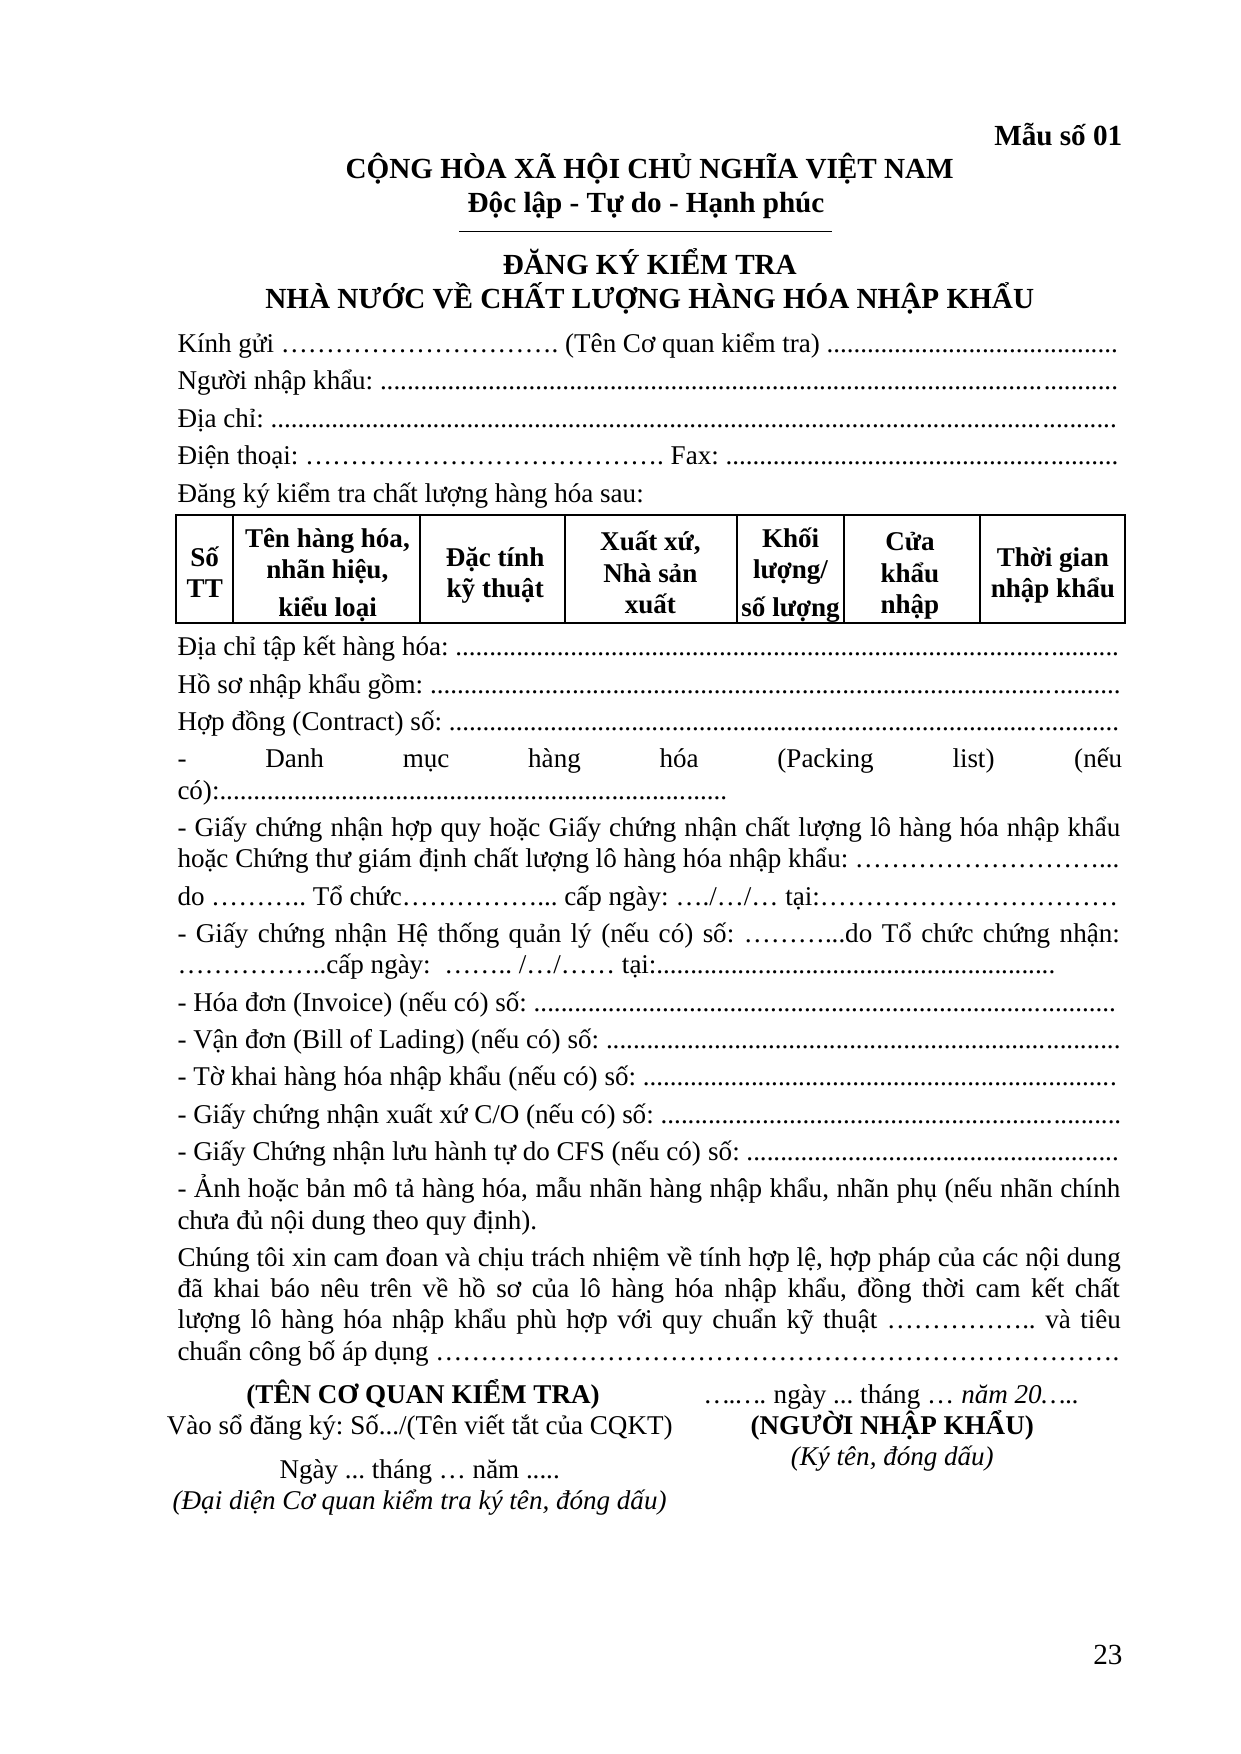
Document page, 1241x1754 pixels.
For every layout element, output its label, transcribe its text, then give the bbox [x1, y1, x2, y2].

text - Ảnh hoặc bản mô tả hàng hóa, mẫu nhãn hàng nhập khẩu, nhãn phụ (nếu nhãn chính chưa đủ nội dung theo quy định). [177, 1173, 1122, 1235]
text - Giấy chứng nhận hợp quy hoặc Giấy chứng nhận chất lượng lô hàng hóa nhập khẩu hoặc Chứng thư giám định chất lượng lô hàng hóa nhập khẩu: ………………………... [177, 811, 1122, 873]
table_header Số TT [177, 516, 232, 622]
table_header Đặc tính kỹ thuật [421, 516, 564, 622]
text - Danh mục hàng hóa (Packing list) (nếu có):........................................................................... [177, 743, 1122, 805]
text - Giấy chứng nhận xuất xứ C/O (nếu có) số: .................................................................... [177, 1098, 1122, 1129]
table_header Xuất xứ, Nhà sản xuất [566, 516, 736, 622]
table_header ….…. ngày ... tháng … năm 20….. (NGƯỜI NHẬP KHẨU) (Ký tên, đóng dấu) [692, 1366, 1092, 1515]
table_header Khối lượng/ số lượng [738, 516, 843, 622]
text ĐĂNG KÝ KIỂM TRA NHÀ NƯỚC VỀ CHẤT LƯỢNG HÀNG HÓA NHẬP KHẨU [177, 247, 1122, 314]
text Địa chỉ tập kết hàng hóa: .................................................................................................. [177, 630, 1122, 662]
text do ……….. Tổ chức……………... cấp ngày: …./…/… tại:…………………………… [177, 880, 1122, 911]
table_header Thời gian nhập khẩu [981, 516, 1124, 622]
text CỘNG HÒA XÃ HỘI CHỦ NGHĨA VIỆT NAM Độc lập - Tự do - Hạnh phúc [177, 152, 1122, 247]
text - Tờ khai hàng hóa nhập khẩu (nếu có) số: ...................................................................... [177, 1060, 1122, 1092]
text Kính gửi …………………………. (Tên Cơ quan kiểm tra) ........................................... [177, 327, 1122, 358]
text - Giấy Chứng nhận lưu hành tự do CFS (nếu có) số: ....................................................... [177, 1135, 1122, 1166]
table_header (TÊN CƠ QUAN KIỂM TRA) Vào sổ đăng ký: Số.../(Tên viết tắt của CQKT) Ngày ... tháng … năm ..... (Đại diện Cơ quan kiểm tra ký tên, đóng dấu) [148, 1366, 692, 1515]
text Hồ sơ nhập khẩu gồm: ...................................................................................................... [177, 668, 1122, 699]
text - Giấy chứng nhận Hệ thống quản lý (nếu có) số: ………...do Tổ chức chứng nhận:……………..cấp ngày: …….. /…/…… tại:........................................................... [177, 917, 1122, 979]
text - Hóa đơn (Invoice) (nếu có) số: ...................................................................................... [177, 986, 1122, 1017]
table_header Tên hàng hóa, nhãn hiệu, kiểu loại [234, 516, 419, 622]
text Đăng ký kiểm tra chất lượng hàng hóa sau: [177, 477, 1122, 508]
text - Vận đơn (Bill of Lading) (nếu có) số: ............................................................................ [177, 1023, 1122, 1054]
text Địa chỉ: ............................................................................................................................. [177, 402, 1122, 433]
table_header Cửa khẩu nhập [845, 516, 979, 622]
text Điện thoại: …………………………………. Fax: .......................................................... [177, 439, 1122, 470]
text Hợp đồng (Contract) số: ................................................................................................... [177, 705, 1122, 736]
text Chúng tôi xin cam đoan và chịu trách nhiệm về tính hợp lệ, hợp pháp của các nội dung đã khai báo nêu trên về hồ sơ của lô hàng hóa nhập khẩu, đồng thời cam kết chất lượng lô hàng hóa nhập khẩu phù hợp với quy chuẩn kỹ thuật …………….. và tiêu chuẩn công bố áp dụng …………………………………………………………………. [177, 1241, 1122, 1366]
text Mẫu số 01 [177, 118, 1122, 152]
text Người nhập khẩu: ............................................................................................................. [177, 364, 1122, 396]
